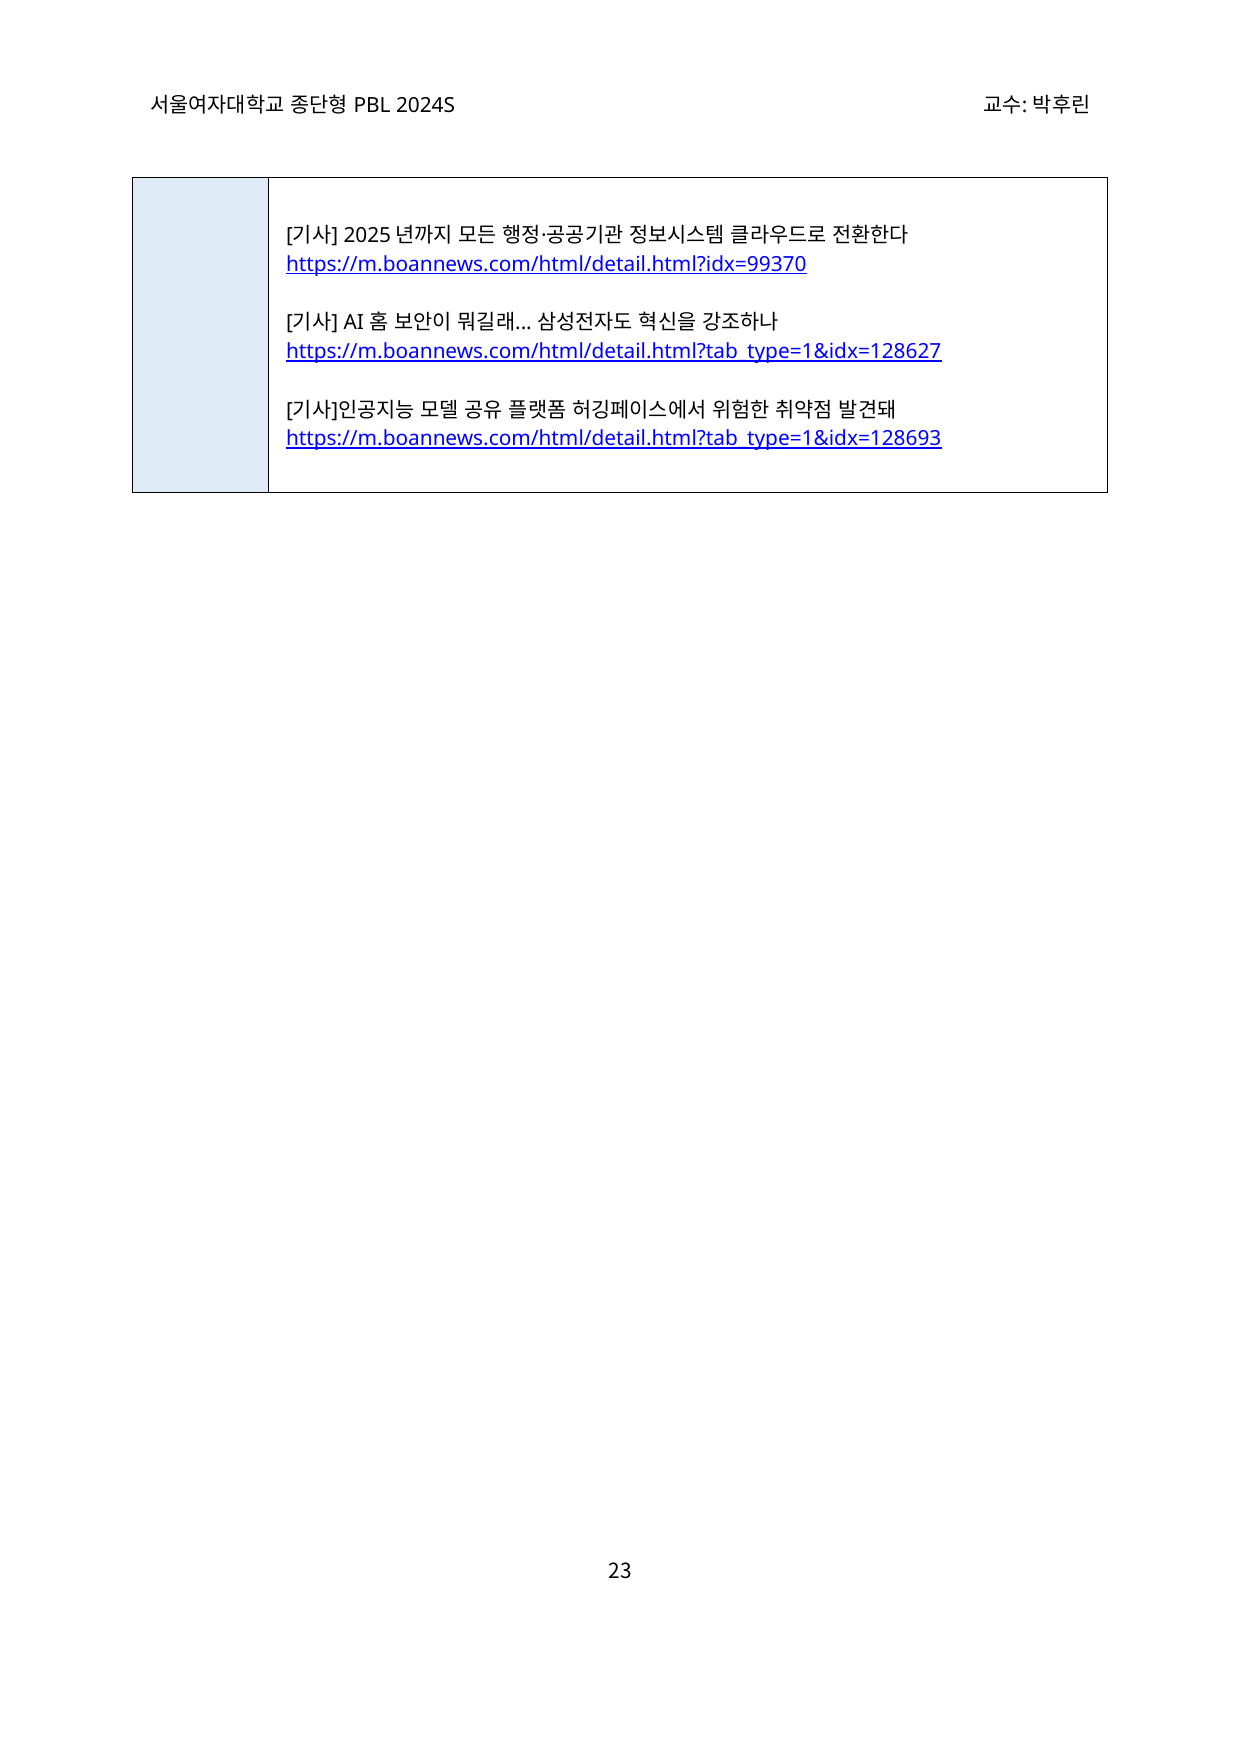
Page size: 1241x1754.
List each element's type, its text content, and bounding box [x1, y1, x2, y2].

table_cell 참고문헌 [133, 178, 268, 492]
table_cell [269, 178, 1107, 492]
